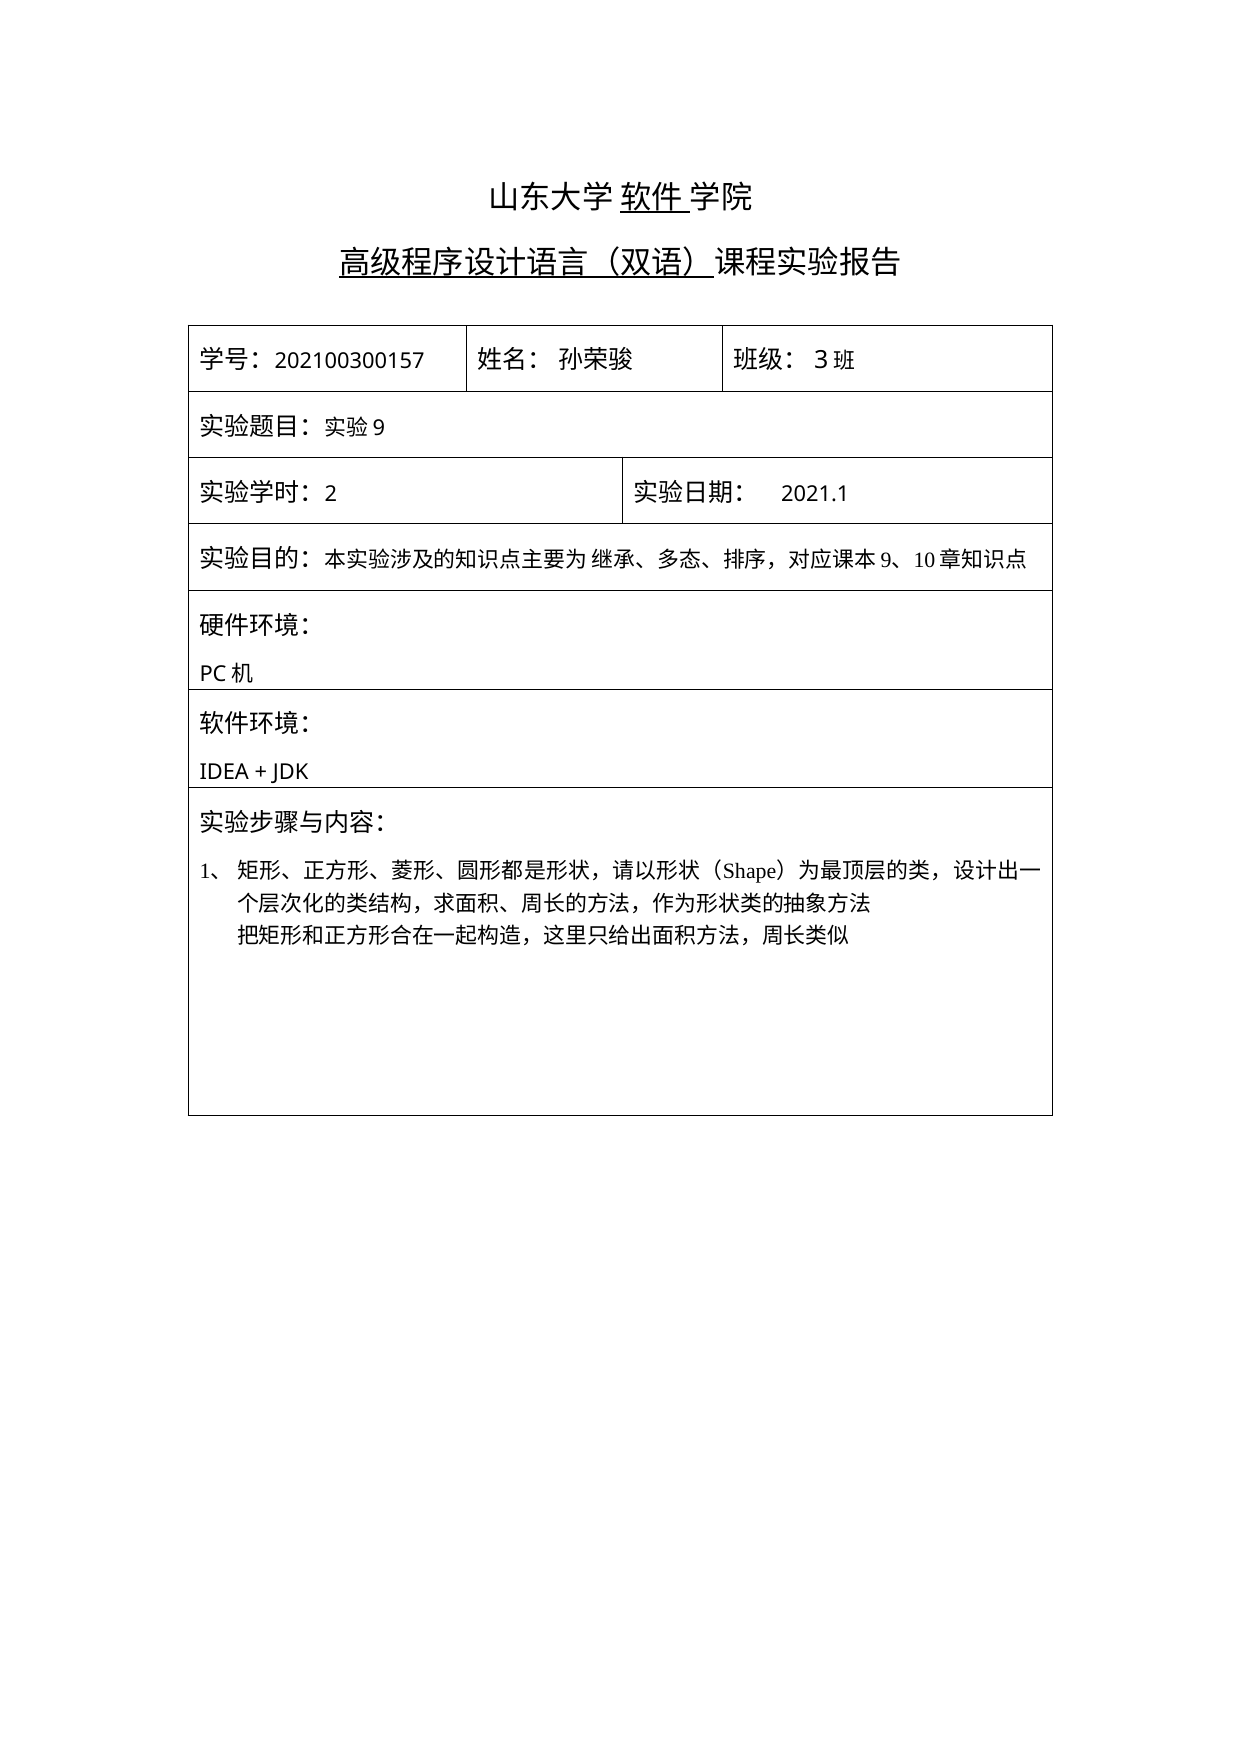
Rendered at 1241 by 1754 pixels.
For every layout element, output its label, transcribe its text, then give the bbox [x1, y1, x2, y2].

text 山东大学 软件 学院 [187, 162, 1053, 227]
table_header 姓名： 孙荣骏 [467, 326, 722, 391]
table_header 班级： 3班 [723, 326, 1052, 391]
text 高级程序设计语言（双语）课程实验报告 [187, 227, 1053, 292]
table_cell 实验目的：本实验涉及的知识点主要为 继承、多态、排序，对应课本9、10章知识点 [189, 524, 1052, 590]
table_cell 实验日期： 2021.1 [623, 458, 1052, 523]
table_header 学号：202100300157 [189, 326, 466, 391]
table_cell 实验学时：2 [189, 458, 622, 523]
table_cell 实验步骤与内容： 矩形、正方形、菱形、圆形都是形状，请以形状（Shape）为最顶层的类，设计出一个层次化的类结构，求面积、周长的方法，作为形状类的抽象方法 把矩形和正方形合在一起构造，这里只给出面积方法，周长类似 写一个程序，随机创建20个形状，存储到数组中；利用多态思想，（尽量只）写一个静态排序方法，实现所有形状按照周长、面积从大到小及从小到大四种规则排序。修改排序方法，使其同时支持一种新的排序规则，按照面积，所有圆形从小到大排列，后面是所有其他图形从大到小排列。 我只会用int类型，不会用double 3、输出结果应当能清晰直观的体现程序的正确性。 [189, 788, 1052, 1115]
table_cell 软件环境： IDEA + JDK [189, 690, 1052, 787]
table_cell 实验题目：实验9 [189, 392, 1052, 457]
table_cell 硬件环境： PC机 [189, 591, 1052, 688]
